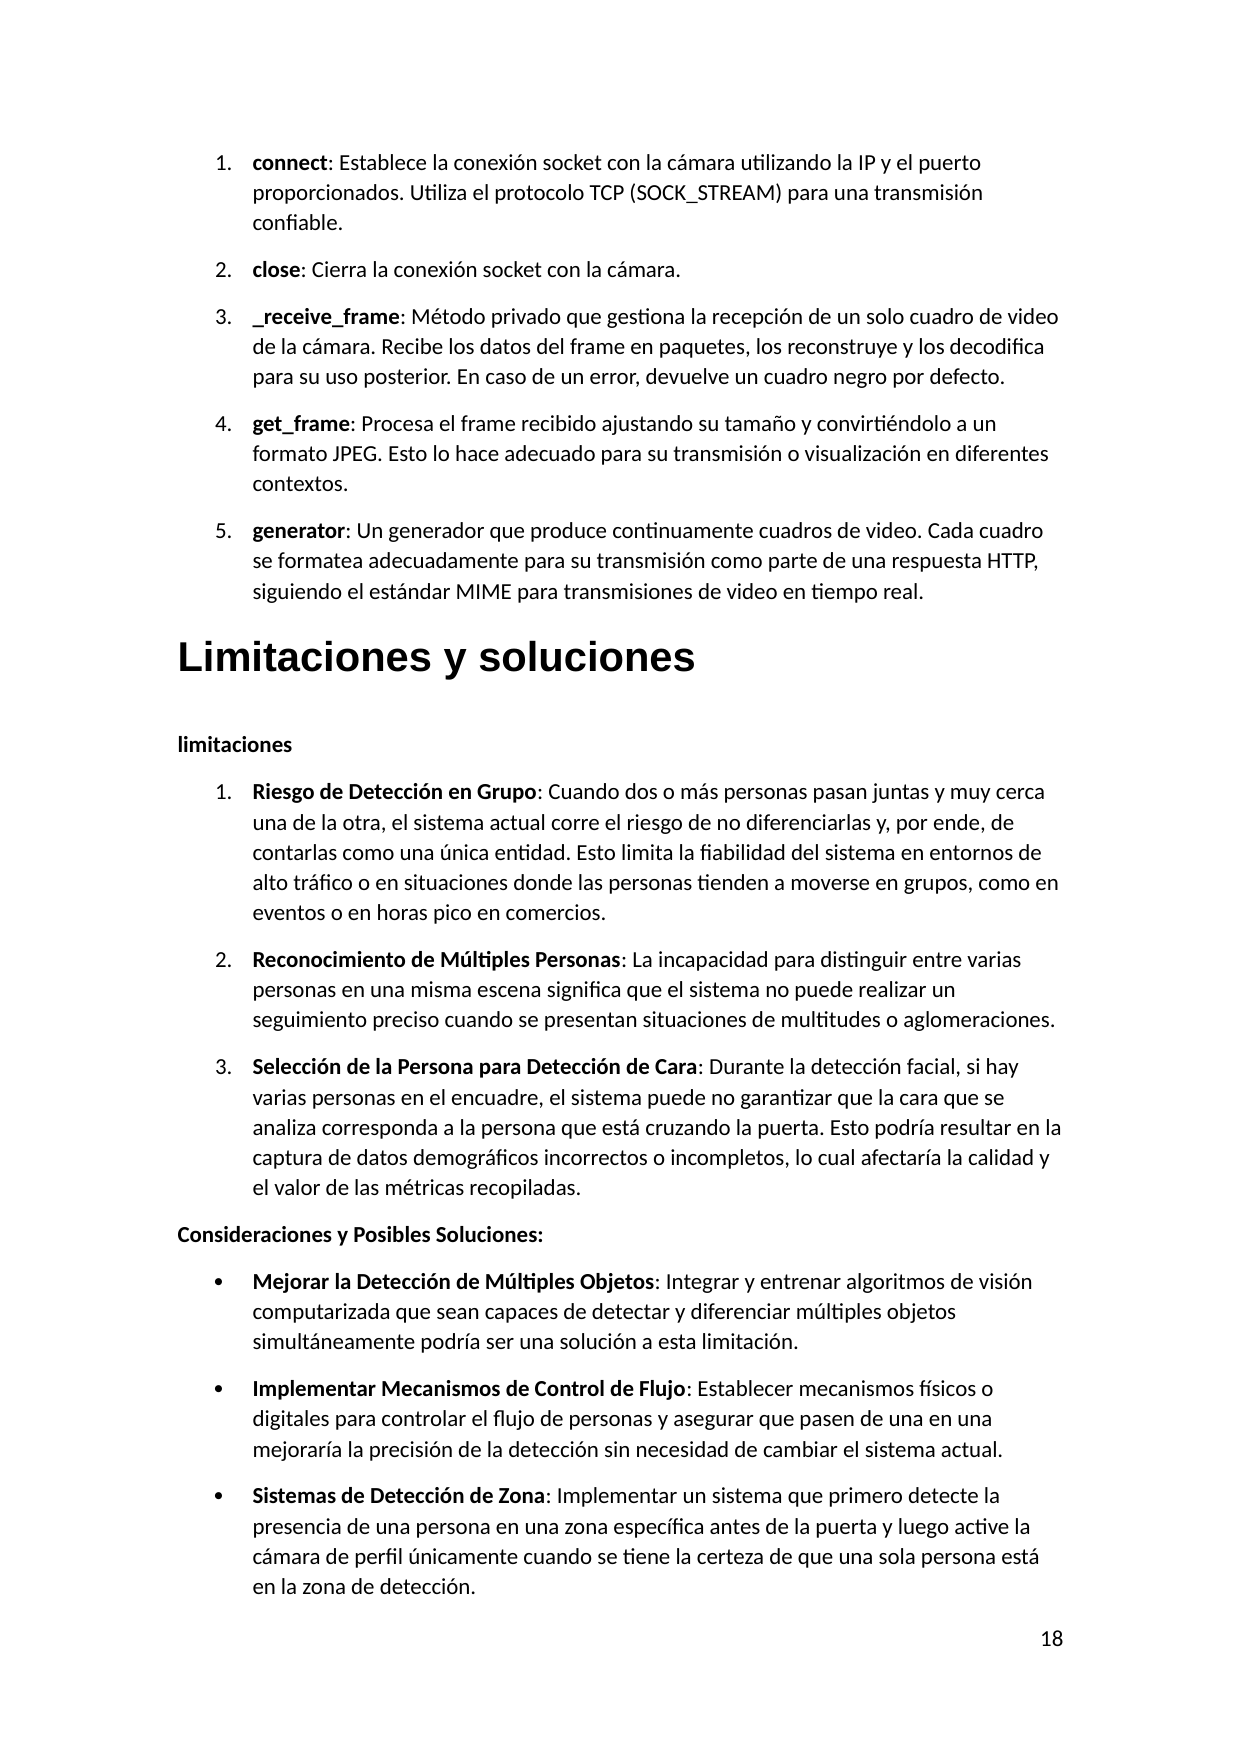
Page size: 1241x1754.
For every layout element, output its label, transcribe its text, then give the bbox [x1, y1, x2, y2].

list Selección de la Persona para Detección de Cara: Durante la detección facial, si hay varias personas en el encuadre, el sistema puede no garantizar que la cara que se analiza corresponda a la persona que está cruzando la puerta. Esto podría resultar en la captura de datos demográficos incorrectos o incompletos, lo cual afectaría la calidad y el valor de las métricas recopiladas. [215, 1052, 1063, 1201]
subtitle Limitaciones y soluciones [177, 632, 1063, 680]
list connect: Establece la conexión socket con la cámara utilizando la IP y el puerto proporcionados. Utiliza el protocolo TCP (SOCK_STREAM) para una transmisión confiable. [215, 148, 1063, 236]
list Riesgo de Detección en Grupo: Cuando dos o más personas pasan juntas y muy cerca una de la otra, el sistema actual corre el riesgo de no diferenciarlas y, por ende, de contarlas como una única entidad. Esto limita la fiabilidad del sistema en entornos de alto tráfico o en situaciones donde las personas tienden a moverse en grupos, como en eventos o en horas pico en comercios. [215, 777, 1063, 926]
text Consideraciones y Posibles Soluciones: [177, 1220, 1063, 1248]
list close: Cierra la conexión socket con la cámara. [215, 255, 1063, 283]
list generator: Un generador que produce continuamente cuadros de video. Cada cuadro se formatea adecuadamente para su transmisión como parte de una respuesta HTTP, siguiendo el estándar MIME para transmisiones de video en tiempo real. [215, 516, 1063, 605]
list Implementar Mecanismos de Control de Flujo: Establecer mecanismos físicos o digitales para controlar el flujo de personas y asegurar que pasen de una en una mejoraría la precisión de la detección sin necesidad de cambiar el sistema actual. [215, 1374, 1063, 1463]
list Reconocimiento de Múltiples Personas: La incapacidad para distinguir entre varias personas en una misma escena significa que el sistema no puede realizar un seguimiento preciso cuando se presentan situaciones de multitudes o aglomeraciones. [215, 945, 1063, 1033]
list get_frame: Procesa el frame recibido ajustando su tamaño y convirtiéndolo a un formato JPEG. Esto lo hace adecuado para su transmisión o visualización en diferentes contextos. [215, 409, 1063, 497]
text limitaciones [177, 731, 1063, 758]
list _receive_frame: Método privado que gestiona la recepción de un solo cuadro de video de la cámara. Recibe los datos del frame en paquetes, los reconstruye y los decodifica para su uso posterior. En caso de un error, devuelve un cuadro negro por defecto. [215, 302, 1063, 390]
list Sistemas de Detección de Zona: Implementar un sistema que primero detecte la presencia de una persona en una zona específica antes de la puerta y luego active la cámara de perfil únicamente cuando se tiene la certeza de que una sola persona está en la zona de detección. [215, 1482, 1063, 1600]
